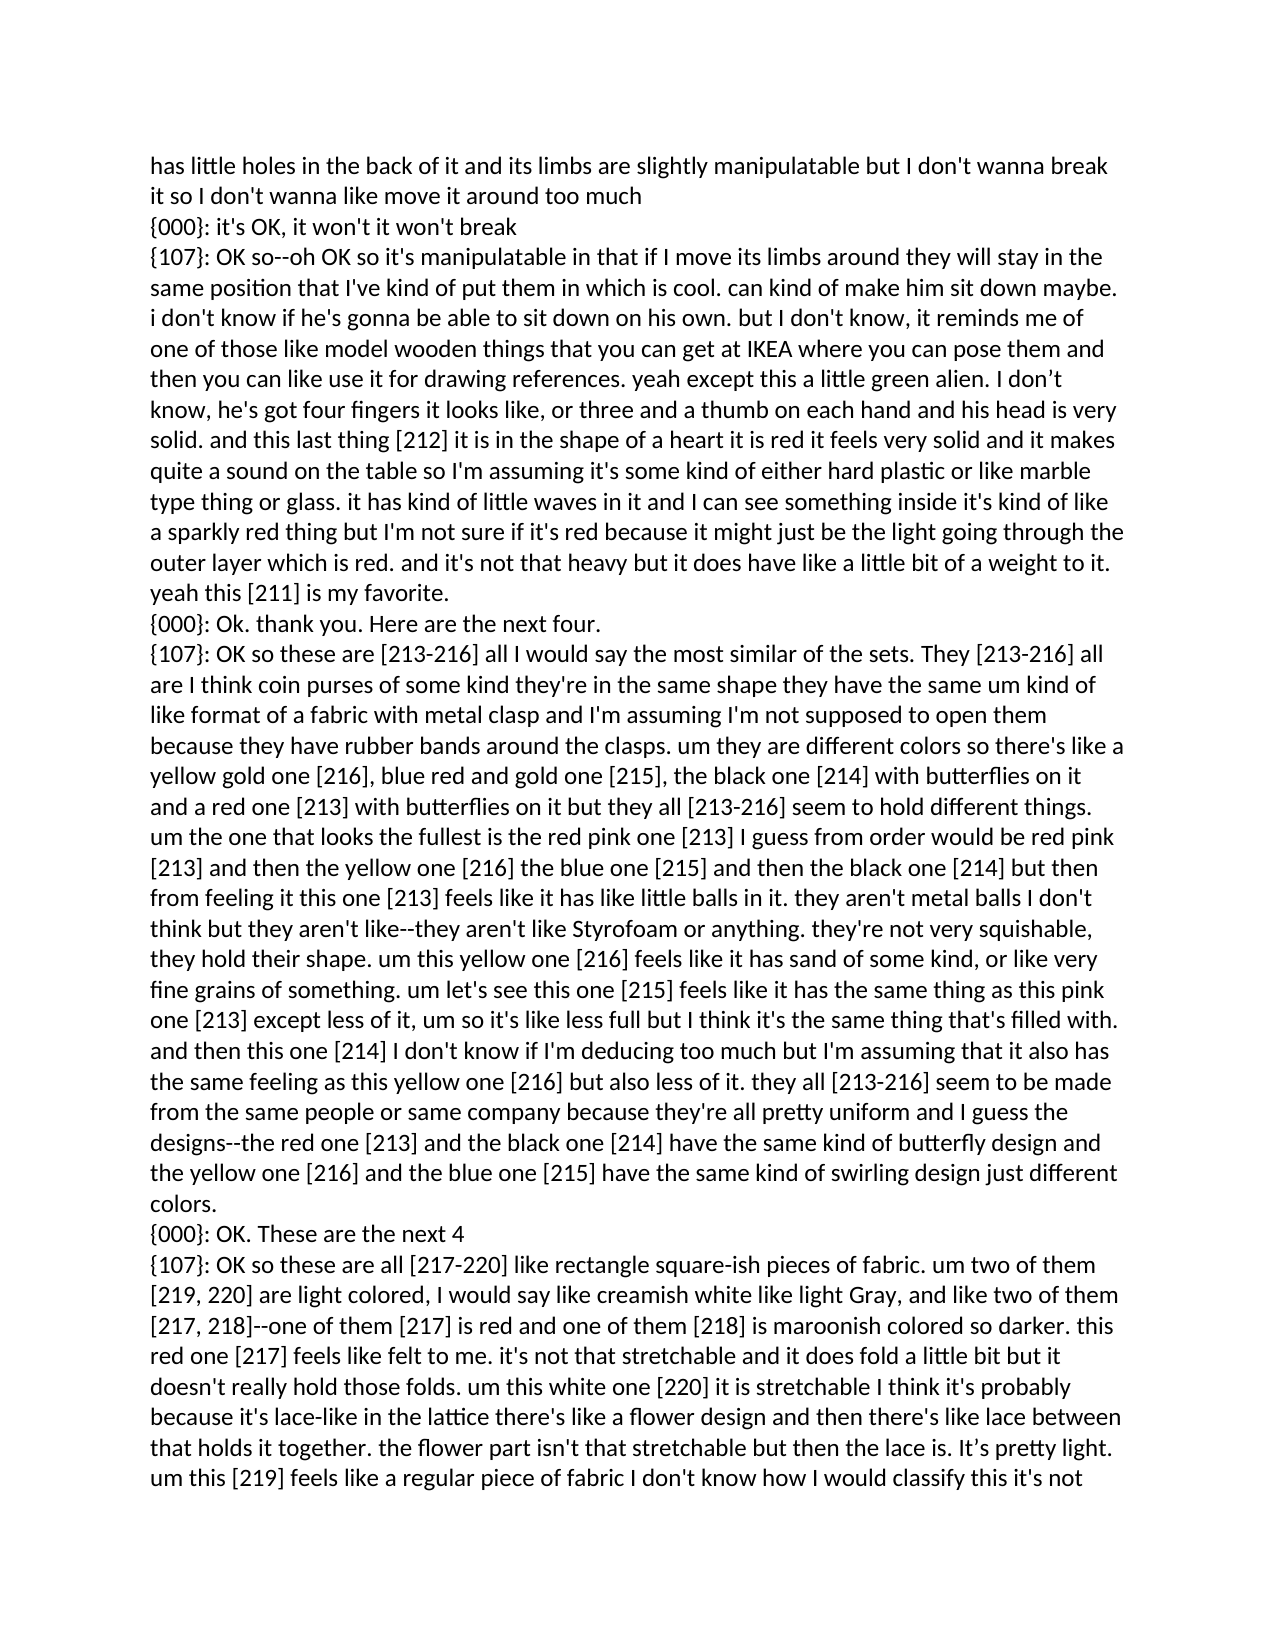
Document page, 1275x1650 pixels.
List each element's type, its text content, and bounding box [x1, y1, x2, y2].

text {000}: OK. These are the next 4 [150, 1218, 1125, 1249]
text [150, 1249, 1125, 1493]
text {107}: OK so these are [213-216] all I would say the most similar of the sets. They [213-216] all are I think coin purses of some kind they're in the same shape they have the same um kind of like format of a fabric with metal clasp and I'm assuming I'm not supposed to open them because they have rubber bands around the clasps. um they are different colors so there's like a yellow gold one [216], blue red and gold one [215], the black one [214] with butterflies on it and a red one [213] with butterflies on it but they all [213-216] seem to hold different things. um the one that looks the fullest is the red pink one [213] I guess from order would be red pink [213] and then the yellow one [216] the blue one [215] and then the black one [214] but then from feeling it this one [213] feels like it has like little balls in it. they aren't metal balls I don't think but they aren't like--they aren't like Styrofoam or anything. they're not very squishable, they hold their shape. um this yellow one [216] feels like it has sand of some kind, or like very fine grains of something. um let's see this one [215] feels like it has the same thing as this pink one [213] except less of it, um so it's like less full but I think it's the same thing that's filled with. and then this one [214] I don't know if I'm deducing too much but I'm assuming that it also has the same feeling as this yellow one [216] but also less of it. they all [213-216] seem to be made from the same people or same company because they're all pretty uniform and I guess the designs--the red one [213] and the black one [214] have the same kind of butterfly design and the yellow one [216] and the blue one [215] have the same kind of swirling design just different colors. [150, 638, 1125, 1218]
text {000}: it's OK, it won't it won't break [150, 211, 1125, 242]
text {000}: Ok. thank you. Here are the next four. [150, 608, 1125, 638]
text {107}: OK so--oh OK so it's manipulatable in that if I move its limbs around they will stay in the same position that I've kind of put them in which is cool. can kind of make him sit down maybe. i don't know if he's gonna be able to sit down on his own. but I don't know, it reminds me of one of those like model wooden things that you can get at IKEA where you can pose them and then you can like use it for drawing references. yeah except this a little green alien. I don’t know, he's got four fingers it looks like, or three and a thumb on each hand and his head is very solid. and this last thing [212] it is in the shape of a heart it is red it feels very solid and it makes quite a sound on the table so I'm assuming it's some kind of either hard plastic or like marble type thing or glass. it has kind of little waves in it and I can see something inside it's kind of like a sparkly red thing but I'm not sure if it's red because it might just be the light going through the outer layer which is red. and it's not that heavy but it does have like a little bit of a weight to it. yeah this [211] is my favorite. [150, 242, 1125, 608]
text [150, 150, 1125, 211]
